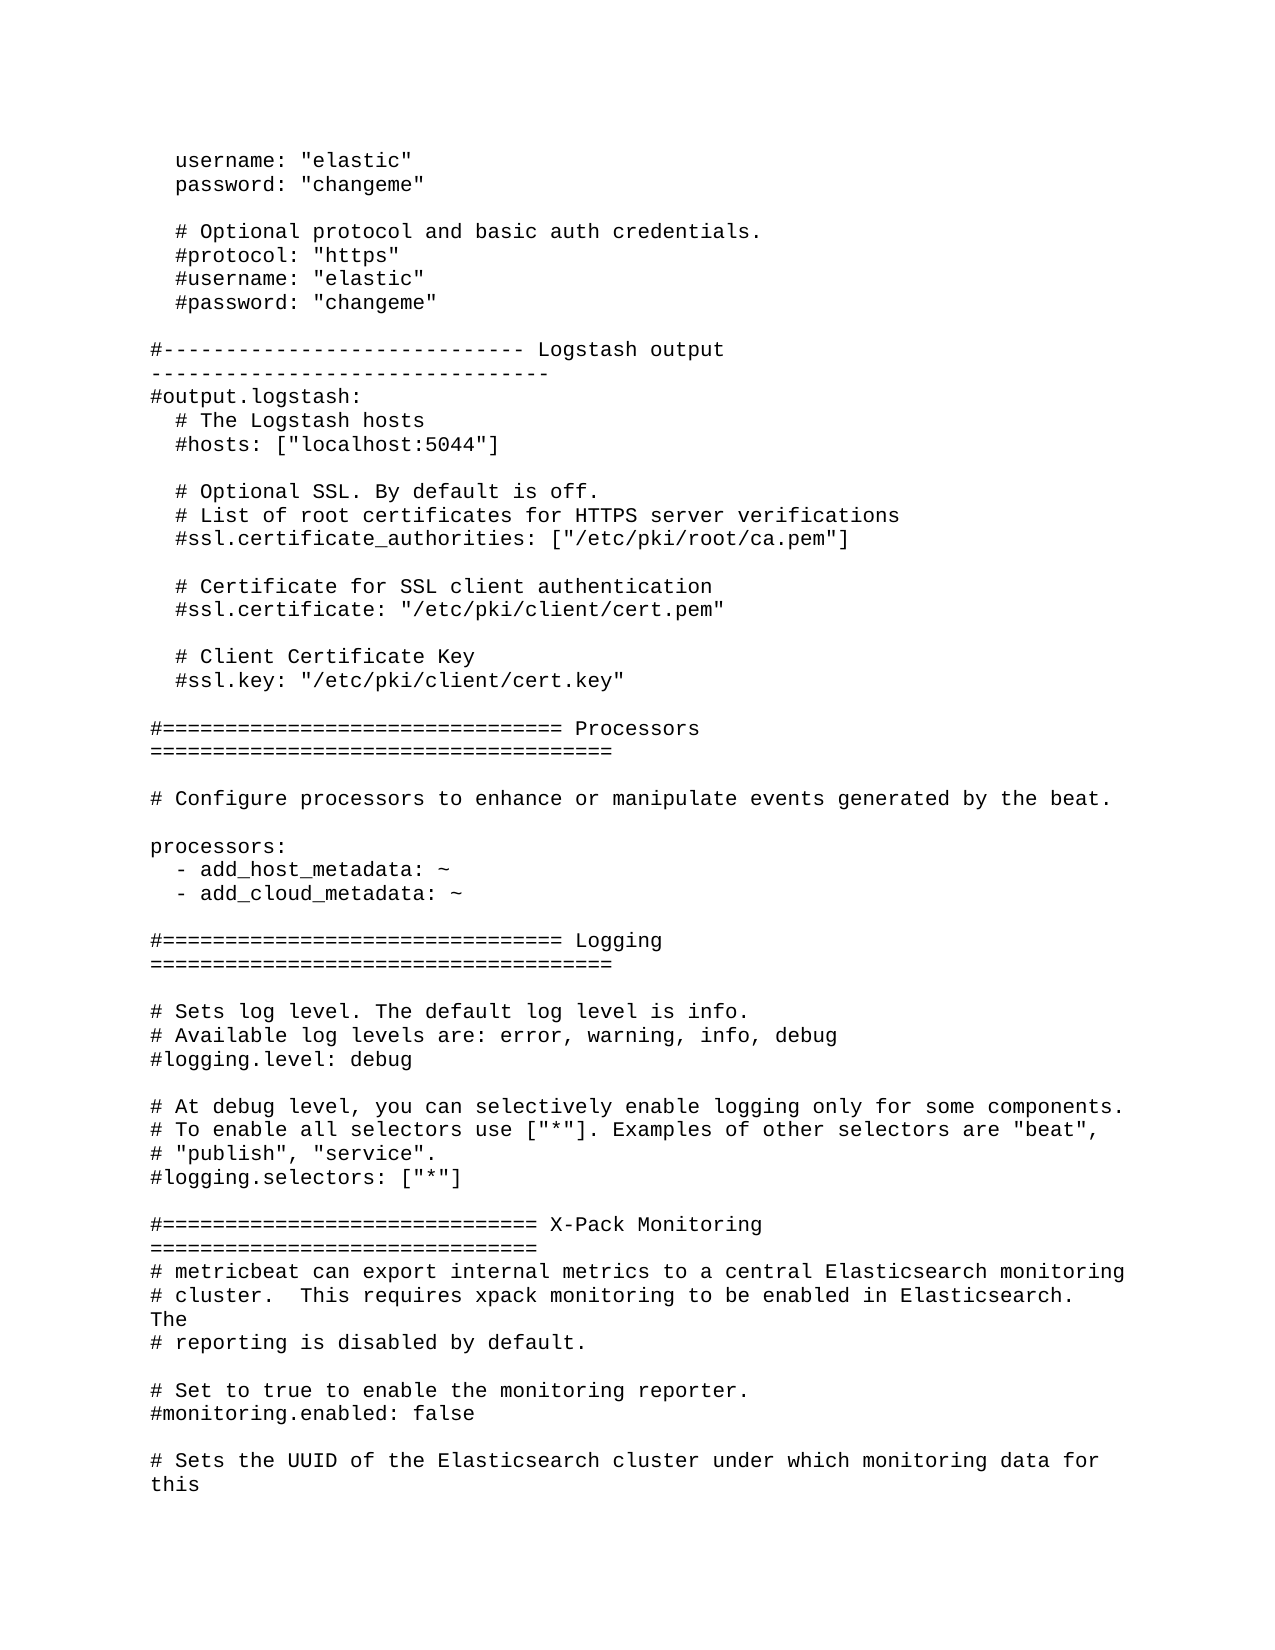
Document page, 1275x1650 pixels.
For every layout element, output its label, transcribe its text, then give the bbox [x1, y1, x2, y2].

text #protocol: "https" [150, 244, 1125, 268]
text # "publish", "service". [150, 1143, 1125, 1167]
text password: "changeme" [150, 174, 1125, 197]
text # Available log levels are: error, warning, info, debug [150, 1025, 1125, 1048]
text #logging.selectors: ["*"] [150, 1167, 1125, 1190]
text # cluster. This requires xpack monitoring to be enabled in Elasticsearch. The [150, 1285, 1125, 1332]
text #output.logstash: [150, 386, 1125, 410]
text username: "elastic" [150, 150, 1125, 174]
text # List of root certificates for HTTPS server verifications [150, 505, 1125, 528]
text # The Logstash hosts [150, 410, 1125, 434]
text #================================ Logging ===================================== [150, 930, 1125, 978]
text #================================ Processors ===================================== [150, 717, 1125, 765]
text #ssl.certificate_authorities: ["/etc/pki/root/ca.pem"] [150, 528, 1125, 552]
text # Certificate for SSL client authentication [150, 576, 1125, 599]
text #----------------------------- Logstash output -------------------------------- [150, 339, 1125, 386]
text #logging.level: debug [150, 1048, 1125, 1072]
text # Client Certificate Key [150, 647, 1125, 670]
text #============================== X-Pack Monitoring =============================== [150, 1214, 1125, 1261]
text # Set to true to enable the monitoring reporter. [150, 1379, 1125, 1403]
text # At debug level, you can selectively enable logging only for some components. [150, 1096, 1125, 1119]
text #monitoring.enabled: false [150, 1403, 1125, 1427]
text #ssl.key: "/etc/pki/client/cert.key" [150, 670, 1125, 694]
text # Sets the UUID of the Elasticsearch cluster under which monitoring data for this [150, 1451, 1125, 1498]
text # Configure processors to enhance or manipulate events generated by the beat. [150, 788, 1125, 812]
text # Sets log level. The default log level is info. [150, 1001, 1125, 1025]
text #username: "elastic" [150, 268, 1125, 292]
text # metricbeat can export internal metrics to a central Elasticsearch monitoring [150, 1261, 1125, 1285]
text #password: "changeme" [150, 292, 1125, 316]
text # reporting is disabled by default. [150, 1332, 1125, 1356]
text - add_host_metadata: ~ [150, 859, 1125, 883]
text # To enable all selectors use ["*"]. Examples of other selectors are "beat", [150, 1119, 1125, 1143]
text processors: [150, 836, 1125, 859]
text #hosts: ["localhost:5044"] [150, 434, 1125, 457]
text - add_cloud_metadata: ~ [150, 883, 1125, 907]
text # Optional SSL. By default is off. [150, 481, 1125, 505]
text #ssl.certificate: "/etc/pki/client/cert.pem" [150, 599, 1125, 623]
text # Optional protocol and basic auth credentials. [150, 221, 1125, 244]
